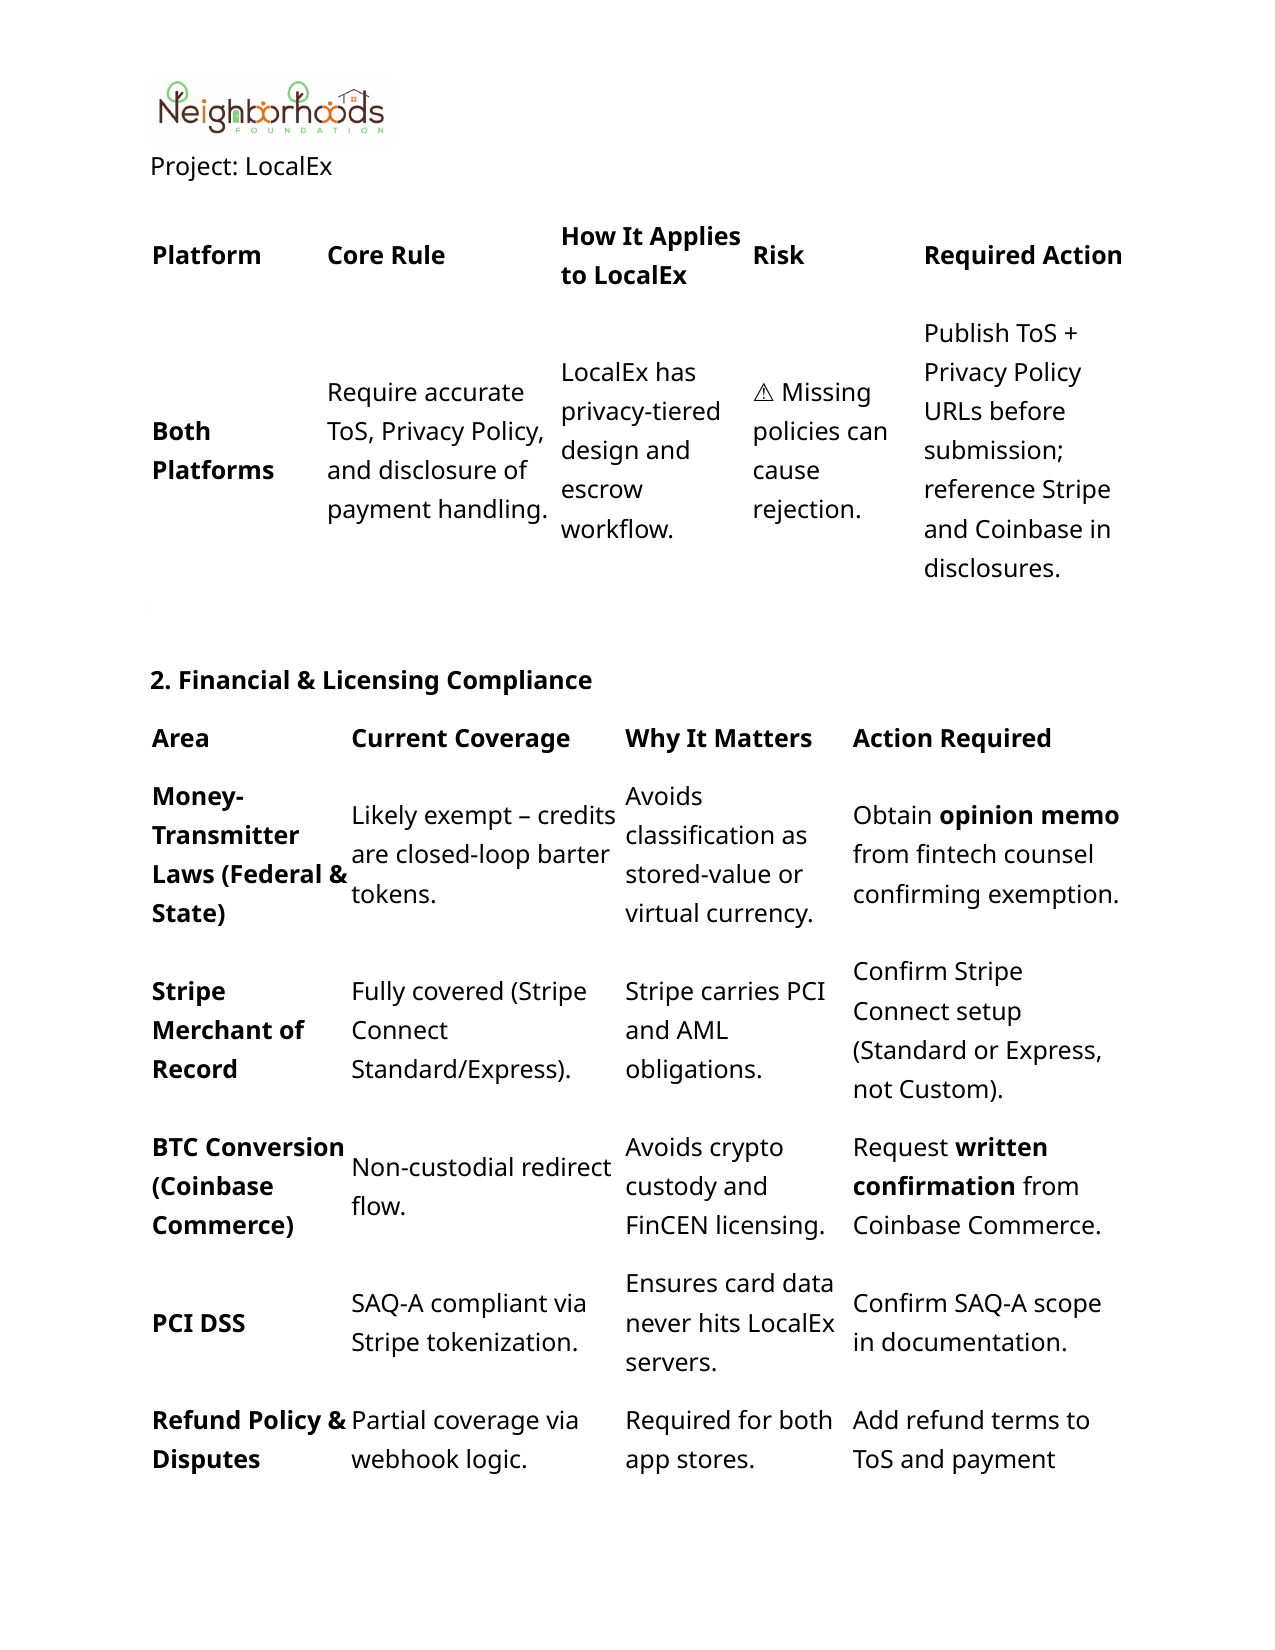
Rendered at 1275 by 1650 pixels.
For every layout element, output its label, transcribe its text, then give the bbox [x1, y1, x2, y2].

table_header Required Action [922, 217, 1125, 314]
table_cell Money-Transmitter Laws (Federal & State) [150, 777, 349, 952]
table_cell Request written confirmation from Coinbase Commerce. [851, 1128, 1125, 1264]
text 2. Financial & Licensing Compliance [150, 663, 1125, 697]
table_cell Partial coverage via webhook logic. [350, 1401, 624, 1498]
table_cell Confirm SAQ-A scope in documentation. [851, 1265, 1125, 1401]
table_header Why It Matters [624, 719, 851, 777]
table_cell Both Platforms [150, 314, 325, 607]
table_cell ⚠️ Missing policies can cause rejection. [751, 314, 922, 607]
table_cell Stripe carries PCI and AML obligations. [624, 953, 851, 1128]
table_header Platform [150, 217, 325, 314]
table_cell Required for both app stores. [624, 1401, 851, 1498]
table_header Current Coverage [350, 719, 624, 777]
table_header Core Rule [325, 217, 559, 314]
table_cell Ensures card data never hits LocalEx servers. [624, 1265, 851, 1401]
table_cell Confirm Stripe Connect setup (Standard or Express, not Custom). [851, 953, 1125, 1128]
table_cell PCI DSS [150, 1265, 349, 1401]
table_cell Avoids classification as stored-value or virtual currency. [624, 777, 851, 952]
table_cell Fully covered (Stripe Connect Standard/Express). [350, 953, 624, 1128]
table_cell Likely exempt – credits are closed-loop barter tokens. [350, 777, 624, 952]
table_header Risk [751, 217, 922, 314]
table_cell Non-custodial redirect flow. [350, 1128, 624, 1264]
table_header How It Applies to LocalEx [559, 217, 751, 314]
table_cell Stripe Merchant of Record [150, 953, 349, 1128]
table_cell Require accurate ToS, Privacy Policy, and disclosure of payment handling. [325, 314, 559, 607]
table_cell BTC Conversion (Coinbase Commerce) [150, 1128, 349, 1264]
picture [150, 75, 398, 149]
table_header Area [150, 719, 349, 777]
table_cell LocalEx has privacy-tiered design and escrow workflow. [559, 314, 751, 607]
table_cell Obtain opinion memo from fintech counsel confirming exemption. [851, 777, 1125, 952]
table_cell Publish ToS + Privacy Policy URLs before submission; reference Stripe and Coinbase in disclosures. [922, 314, 1125, 607]
table_cell Add refund terms to ToS and payment handling documentation. [851, 1401, 1125, 1498]
table_header Action Required [851, 719, 1125, 777]
table_cell Avoids crypto custody and FinCEN licensing. [624, 1128, 851, 1264]
table_cell SAQ-A compliant via Stripe tokenization. [350, 1265, 624, 1401]
table_cell Refund Policy & Disputes [150, 1401, 349, 1498]
